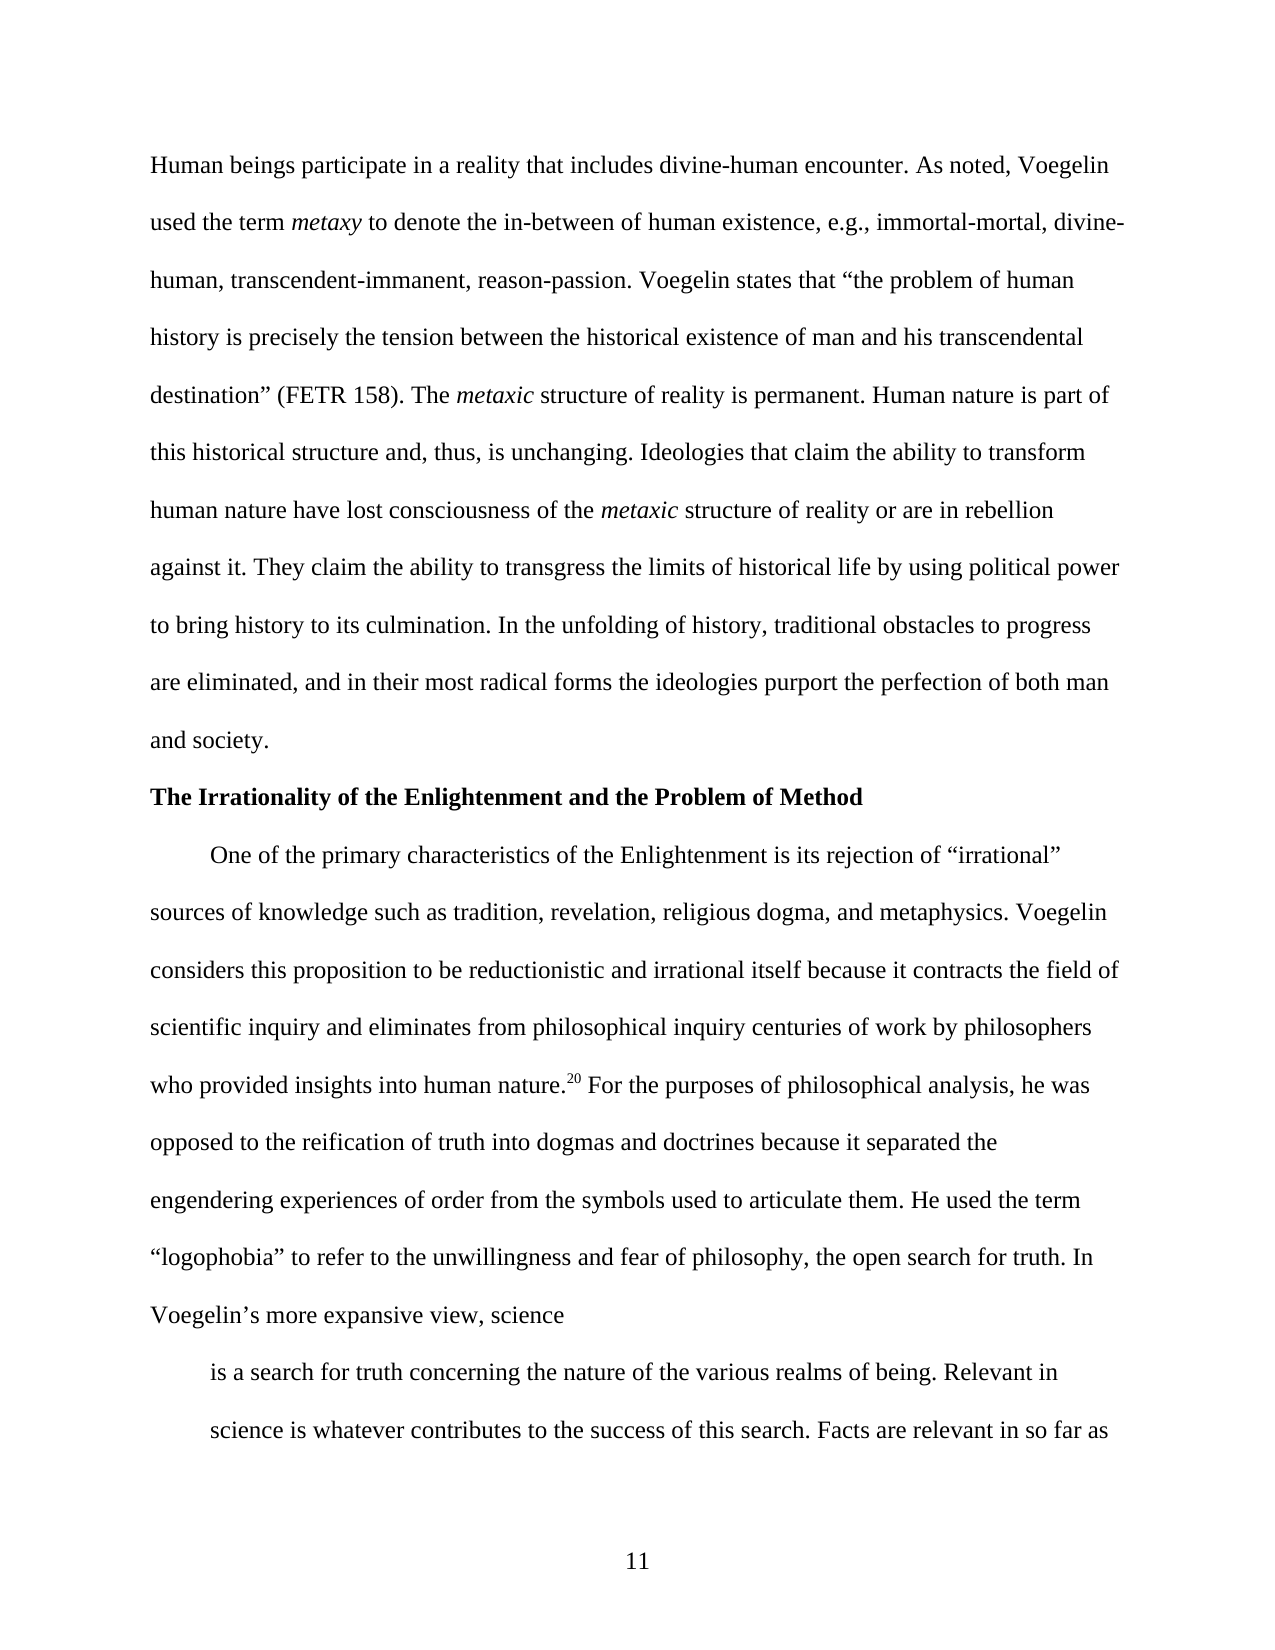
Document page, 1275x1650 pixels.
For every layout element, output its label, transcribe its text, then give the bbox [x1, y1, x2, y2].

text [210, 1357, 1125, 1444]
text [150, 150, 1125, 754]
text The Irrationality of the Enlightenment and the Problem of Method [150, 782, 1125, 811]
text One of the primary characteristics of the Enlightenment is its rejection of “irrational” sources of knowledge such as tradition, revelation, religious dogma, and metaphysics. Voegelin considers this proposition to be reductionistic and irrational itself because it contracts the field of scientific inquiry and eliminates from philosophical inquiry centuries of work by philosophers who provided insights into human nature. For the purposes of philosophical analysis, he was opposed to the reification of truth into dogmas and doctrines because it separated the engendering experiences of order from the symbols used to articulate them. He used the term “logophobia” to refer to the unwillingness and fear of philosophy, the open search for truth. In Voegelin’s more expansive view, science [150, 840, 1125, 1329]
